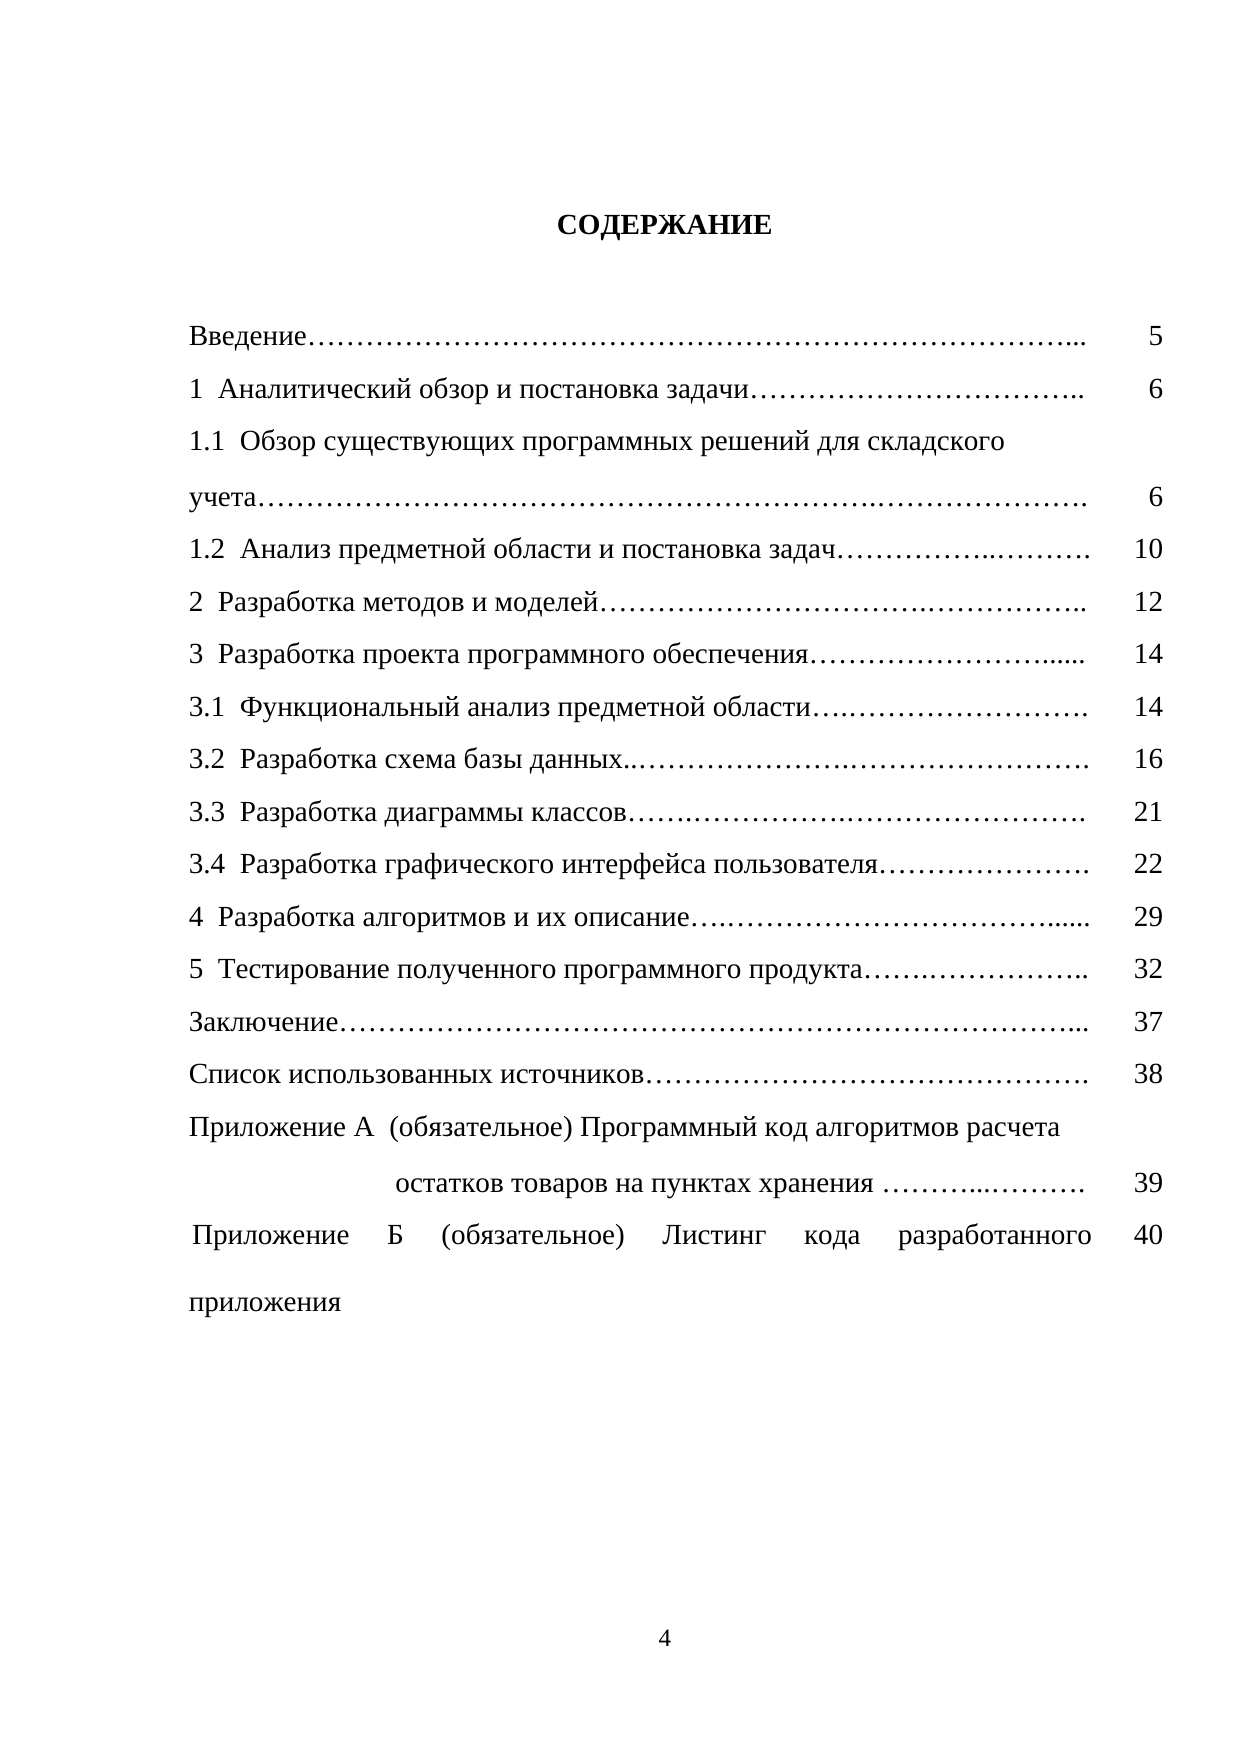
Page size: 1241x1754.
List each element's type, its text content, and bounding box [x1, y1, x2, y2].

table_cell 40 [1104, 1217, 1174, 1407]
table_cell 3.4 Разработка графического интерфейса пользователя…………………. [177, 847, 1104, 899]
table_cell 10 [1104, 532, 1174, 584]
table_cell 1 Аналитический обзор и постановка задачи…………………………….. [177, 371, 1104, 423]
table_cell 5 Тестирование полученного программного продукта…….…………….. [177, 952, 1104, 1004]
table_cell 14 [1104, 689, 1174, 742]
table_cell 21 [1104, 794, 1174, 847]
table_cell 3 Разработка проекта программного обеспечения……………………...... [177, 637, 1104, 689]
table_cell Приложение Б (обязательное) Листинг кода разработанного приложения [177, 1217, 1104, 1407]
table_cell 37 [1104, 1004, 1174, 1057]
table_cell 6 [1104, 371, 1174, 423]
table_cell 1.2 Анализ предметной области и постановка задач……………..………. [177, 532, 1104, 584]
table_cell 6 [1104, 424, 1174, 532]
table_cell 12 [1104, 584, 1174, 637]
table_header Введение……………………………………………………………………... [177, 319, 1104, 371]
table_cell 2 Разработка методов и моделей…………………………….…………….. [177, 584, 1104, 637]
table_cell 16 [1104, 742, 1174, 794]
table_cell 39 [1104, 1109, 1174, 1217]
table_cell 1.1 Обзор существующих программных решений для складского учета……………………………………………………….…………………. [177, 424, 1104, 532]
table_cell 32 [1104, 952, 1174, 1004]
table_cell 38 [1104, 1057, 1174, 1109]
table_cell 3.1 Функциональный анализ предметной области….……………………. [177, 689, 1104, 742]
table_cell Приложение А (обязательное) Программный код алгоритмов расчета остатков товаров на пунктах хранения ………...………. [177, 1109, 1104, 1217]
table_cell 29 [1104, 899, 1174, 952]
table_cell 4 Разработка алгоритмов и их описание….……………………………...... [177, 899, 1104, 952]
table_cell Заключение…………………………………………………………………... [177, 1004, 1104, 1057]
table_cell 3.2 Разработка схема базы данных..………………….……………………. [177, 742, 1104, 794]
table_cell 3.3 Разработка диаграммы классов…….…………….……………………. [177, 794, 1104, 847]
text СОДЕРЖАНИЕ [177, 207, 1152, 241]
table_cell Список использованных источников………………………………………. [177, 1057, 1104, 1109]
table_cell 22 [1104, 847, 1174, 899]
table_cell 14 [1104, 637, 1174, 689]
table_header 5 [1104, 319, 1174, 371]
